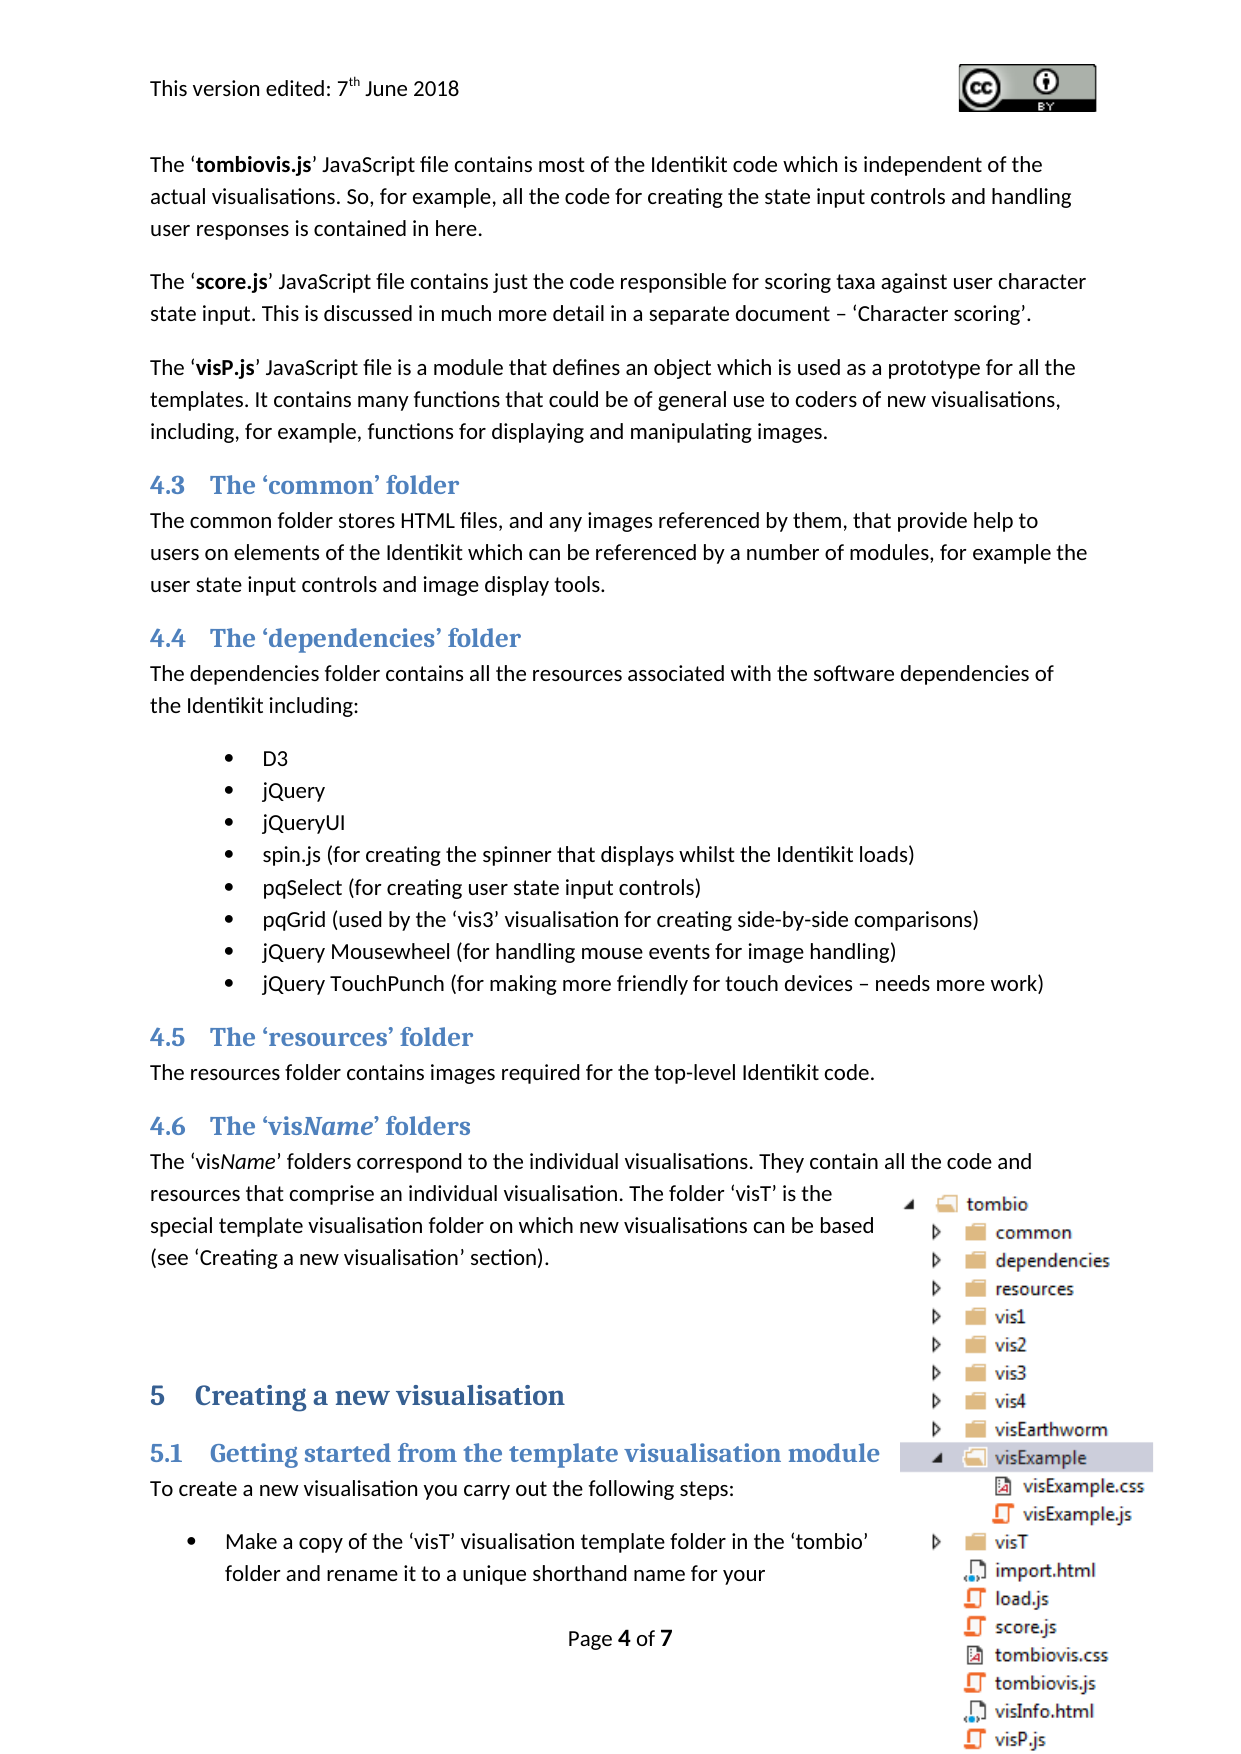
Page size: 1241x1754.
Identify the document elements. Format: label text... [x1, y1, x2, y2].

text The ‘visName’ folders correspond to the individual visualisations. They contain all the code and resources that comprise an individual visualisation. The folder ‘visT’ is the special template visualisation folder on which new visualisations can be based (see ‘Creating a new visualisation’ section). [150, 1147, 1090, 1271]
list pqSelect (for creating user state input controls) [225, 873, 1090, 901]
text To create a new visualisation you carry out the following steps: [150, 1474, 900, 1502]
list pqGrid (used by the ‘vis3’ visualisation for creating side-by-side comparisons) [225, 905, 1090, 933]
text The ‘visP.js’ JavaScript file is a module that defines an object which is used as a prototype for all the templates. It contains many functions that could be of general use to coders of new visualisations, including, for example, functions for displaying and manipulating images. [150, 353, 1090, 445]
subtitle The ‘visName’ folders [150, 1111, 1090, 1142]
list jQueryUI [225, 808, 1090, 836]
list jQuery Mousewheel (for handling mouse events for image handling) [225, 937, 1090, 965]
list jQuery TouchPunch (for making more friendly for touch devices – needs more work) [225, 969, 1090, 997]
text The ‘score.js’ JavaScript file contains just the code responsible for scoring taxa against user character state input. This is discussed in much more detail in a separate document – ‘Character scoring’. [150, 267, 1090, 328]
list jQuery [225, 776, 1090, 804]
picture [958, 64, 1096, 111]
text The resources folder contains images required for the top-level Identikit code. [150, 1058, 1090, 1086]
subtitle Getting started from the template visualisation module [150, 1438, 900, 1469]
list spin.js (for creating the spinner that displays whilst the Identikit loads) [225, 841, 1090, 869]
subtitle Creating a new visualisation [150, 1379, 900, 1412]
subtitle The ‘resources’ folder [150, 1022, 1090, 1053]
text The ‘tombiovis.js’ JavaScript file contains most of the Identikit code which is independent of the actual visualisations. So, for example, all the code for creating the state input controls and handling user responses is contained in here. [150, 150, 1090, 242]
list D3 [225, 744, 1090, 772]
subtitle The ‘common’ folder [150, 470, 1090, 501]
subtitle The ‘dependencies’ folder [150, 623, 1090, 654]
text The common folder stores HTML files, and any images referenced by them, that provide help to users on elements of the Identikit which can be referenced by a number of modules, for example the user state input controls and image display tools. [150, 506, 1090, 598]
text The dependencies folder contains all the resources associated with the software dependencies of the Identikit including: [150, 659, 1090, 719]
picture [900, 1190, 1154, 1751]
